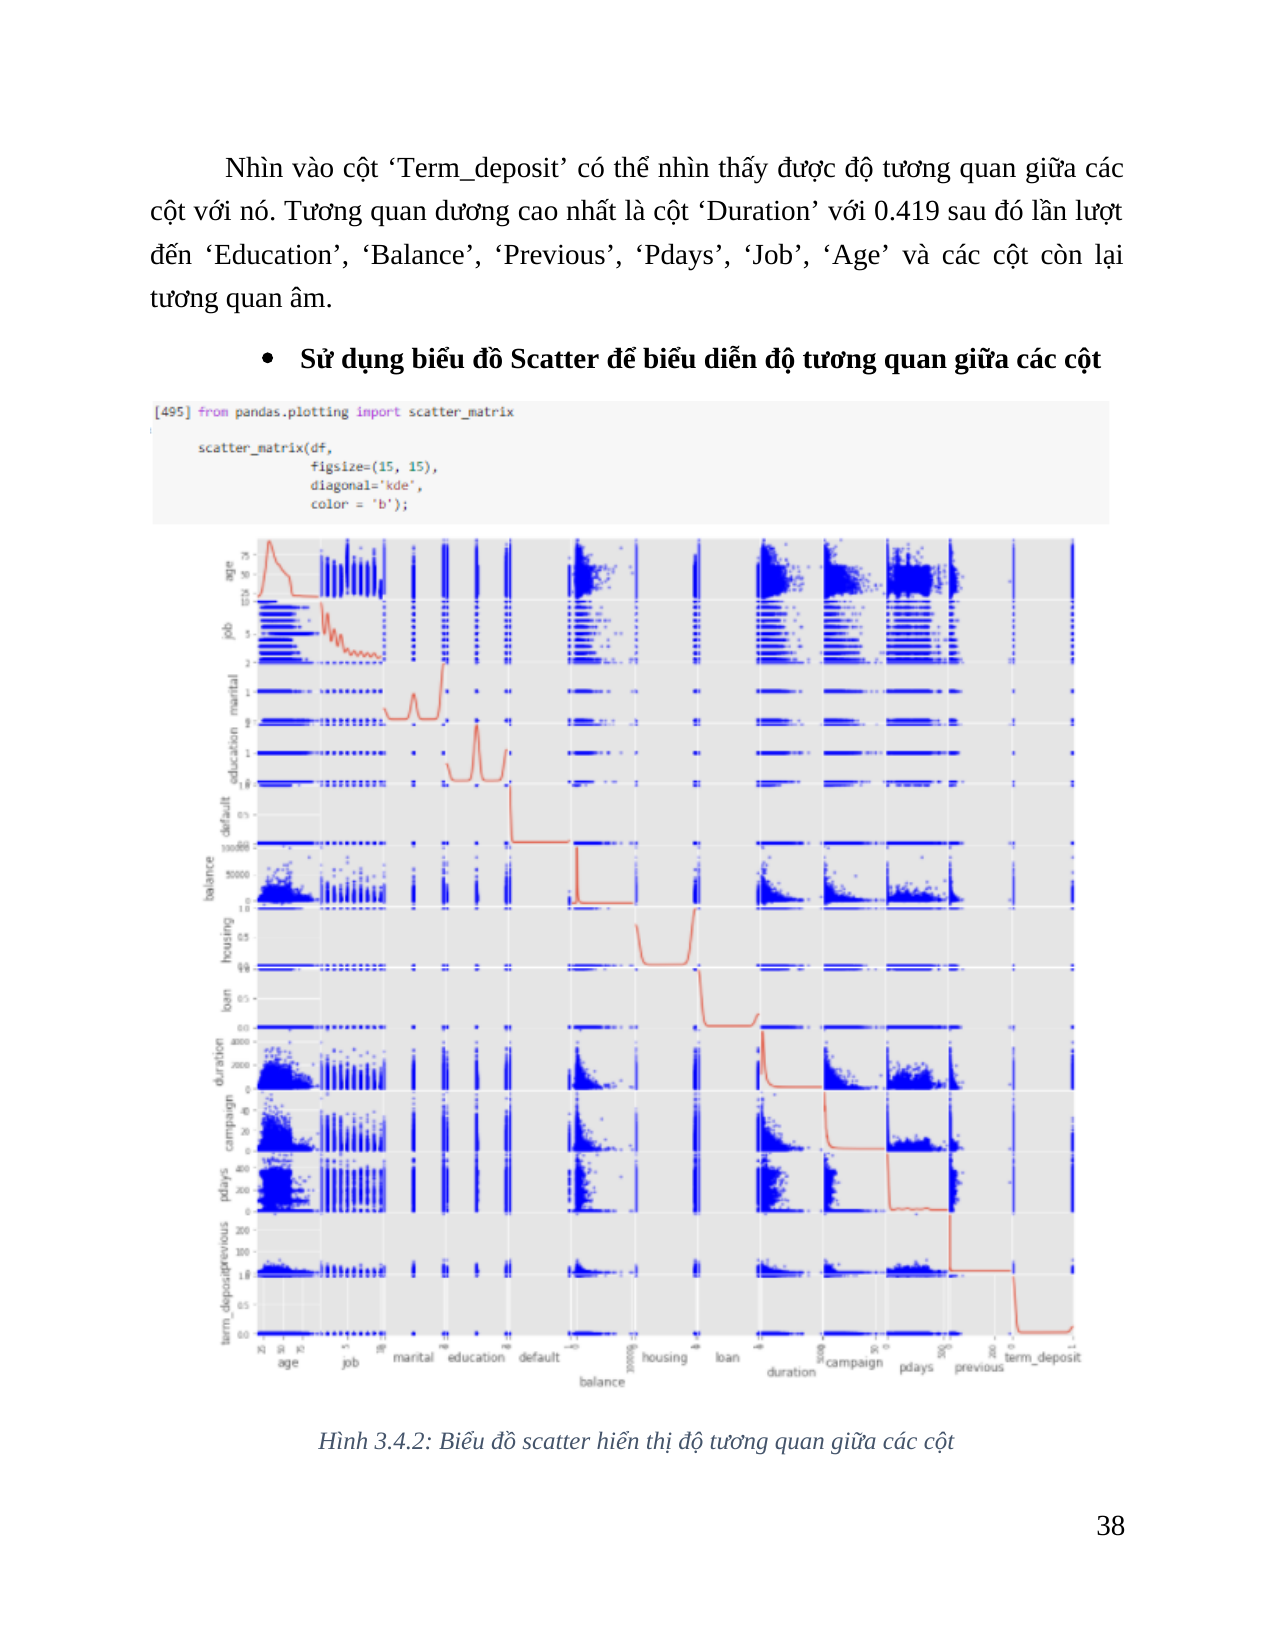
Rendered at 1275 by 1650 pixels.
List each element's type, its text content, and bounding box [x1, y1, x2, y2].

text Hình 3.4.2: Biểu đồ scatter hiển thị độ tương quan giữa các cột [150, 1426, 1125, 1455]
list Sử dụng biểu đồ Scatter để biểu diễn độ tương quan giữa các cột [262, 341, 1125, 374]
picture [150, 401, 1110, 1400]
text Nhìn vào cột ‘Term_deposit’ có thể nhìn thấy được độ tương quan giữa các cột với nó. Tương quan dương cao nhất là cột ‘Duration’ với 0.419 sau đó lần lượt đến ‘Education’, ‘Balance’, ‘Previous’, ‘Pdays’, ‘Job’, ‘Age’ và các cột còn lại tương quan âm. [150, 150, 1125, 314]
